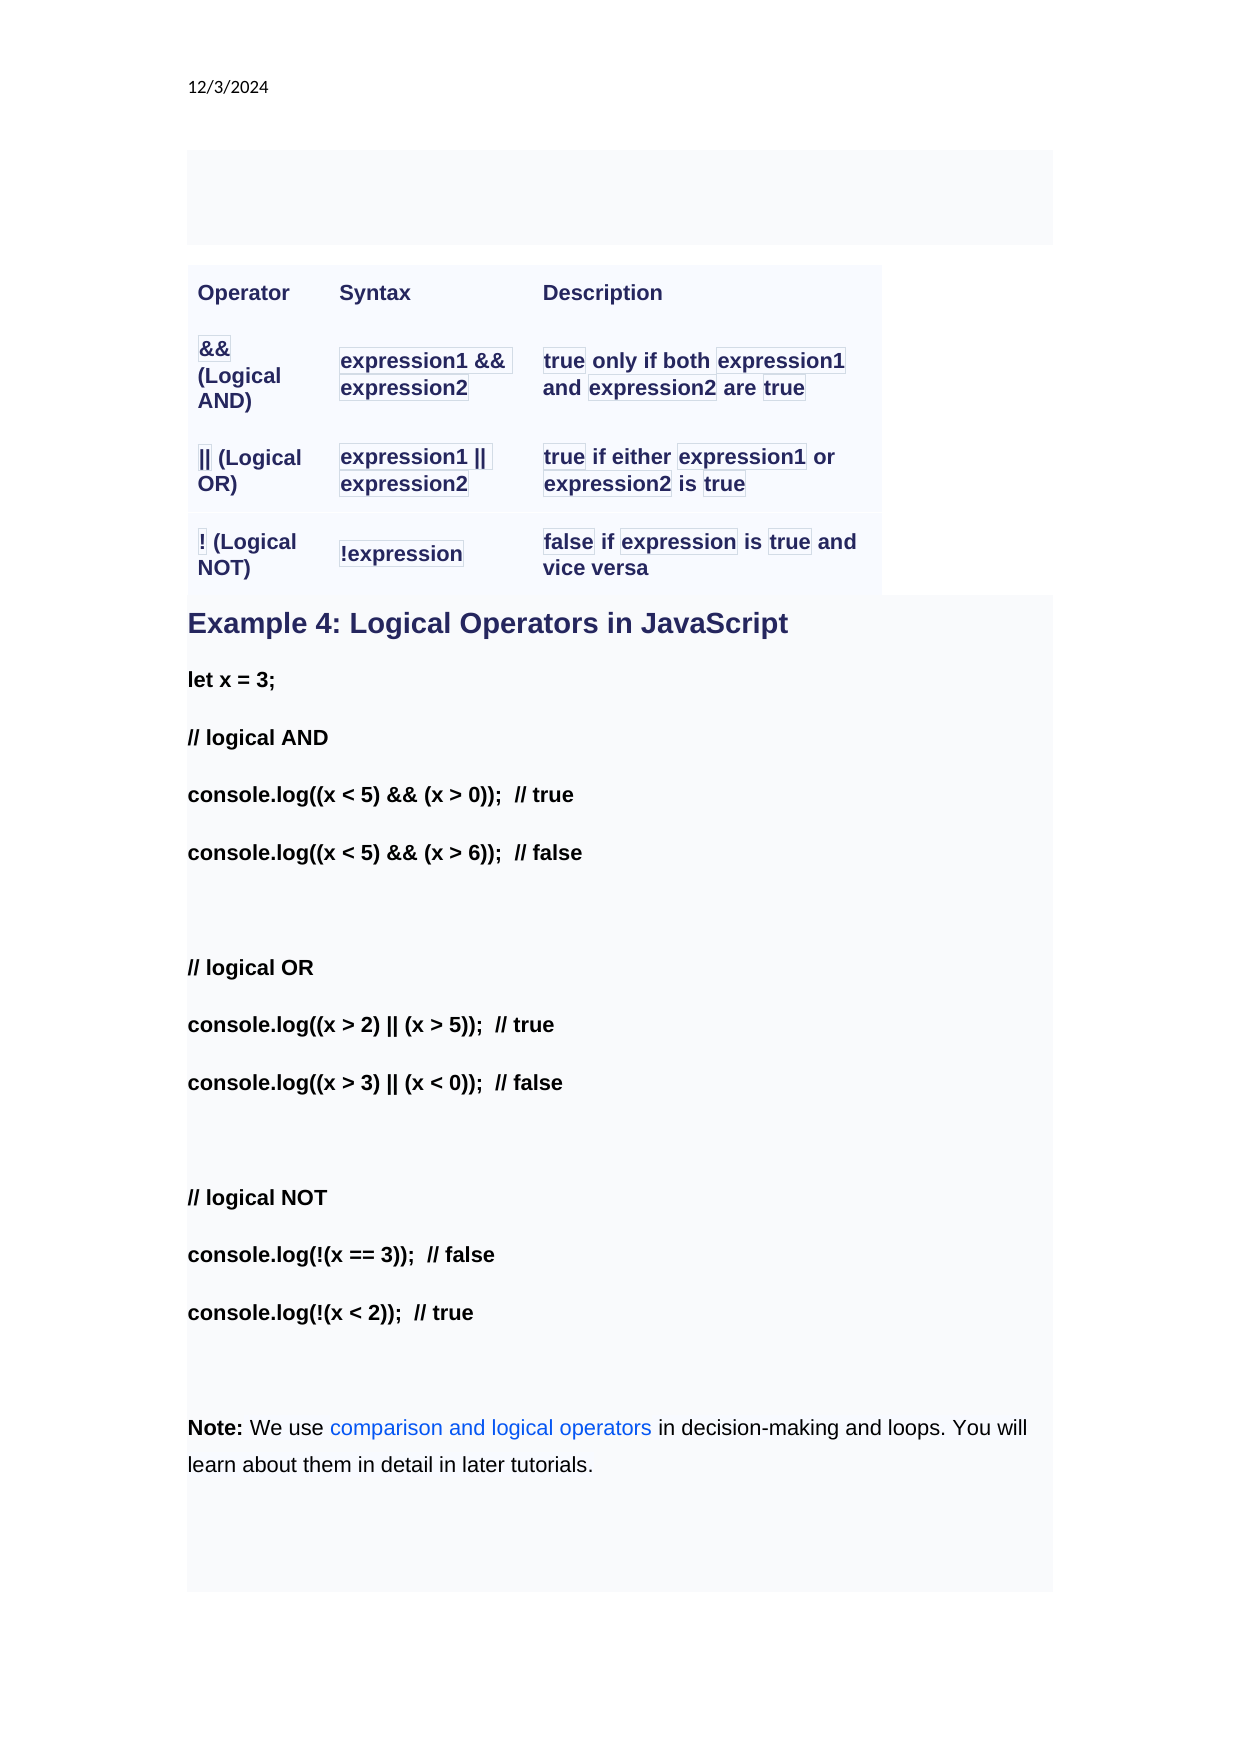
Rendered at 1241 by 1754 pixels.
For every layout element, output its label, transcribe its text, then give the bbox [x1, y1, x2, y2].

text console.log(!(x < 2)); // true [187, 1287, 1053, 1325]
table_header Syntax [329, 265, 533, 320]
table_cell || (Logical OR) [188, 428, 329, 512]
text console.log((x < 5) && (x > 6)); // false [187, 827, 1053, 865]
text console.log(!(x == 3)); // false [187, 1230, 1053, 1267]
table_cell && (Logical AND) [188, 320, 329, 428]
table_cell expression1 || expression2 [329, 428, 533, 512]
text let x = 3; [187, 655, 1053, 692]
text // logical AND [187, 712, 1053, 750]
text // logical OR [187, 942, 1053, 980]
text console.log((x > 2) || (x > 5)); // true [187, 1000, 1053, 1037]
text console.log((x < 5) && (x > 0)); // true [187, 770, 1053, 807]
table_header Operator [188, 265, 329, 320]
table_cell !expression [329, 513, 533, 595]
table_cell false if expression is true and vice versa [533, 513, 882, 595]
table_header Description [533, 265, 882, 320]
table_cell true only if both expression1 and expression2 are true [533, 320, 882, 428]
text // logical NOT [187, 1172, 1053, 1210]
table_cell true if either expression1 or expression2 is true [533, 428, 882, 512]
text console.log((x > 3) || (x < 0)); // false [187, 1057, 1053, 1095]
text Note: We use comparison and logical operators in decision-making and loops. You will learn about them in detail in later tutorials. [187, 1402, 1053, 1477]
table_cell ! (Logical NOT) [188, 513, 329, 595]
table_cell expression1 && expression2 [329, 320, 533, 428]
subtitle Example 4: Logical Operators in JavaScript [187, 595, 1053, 640]
